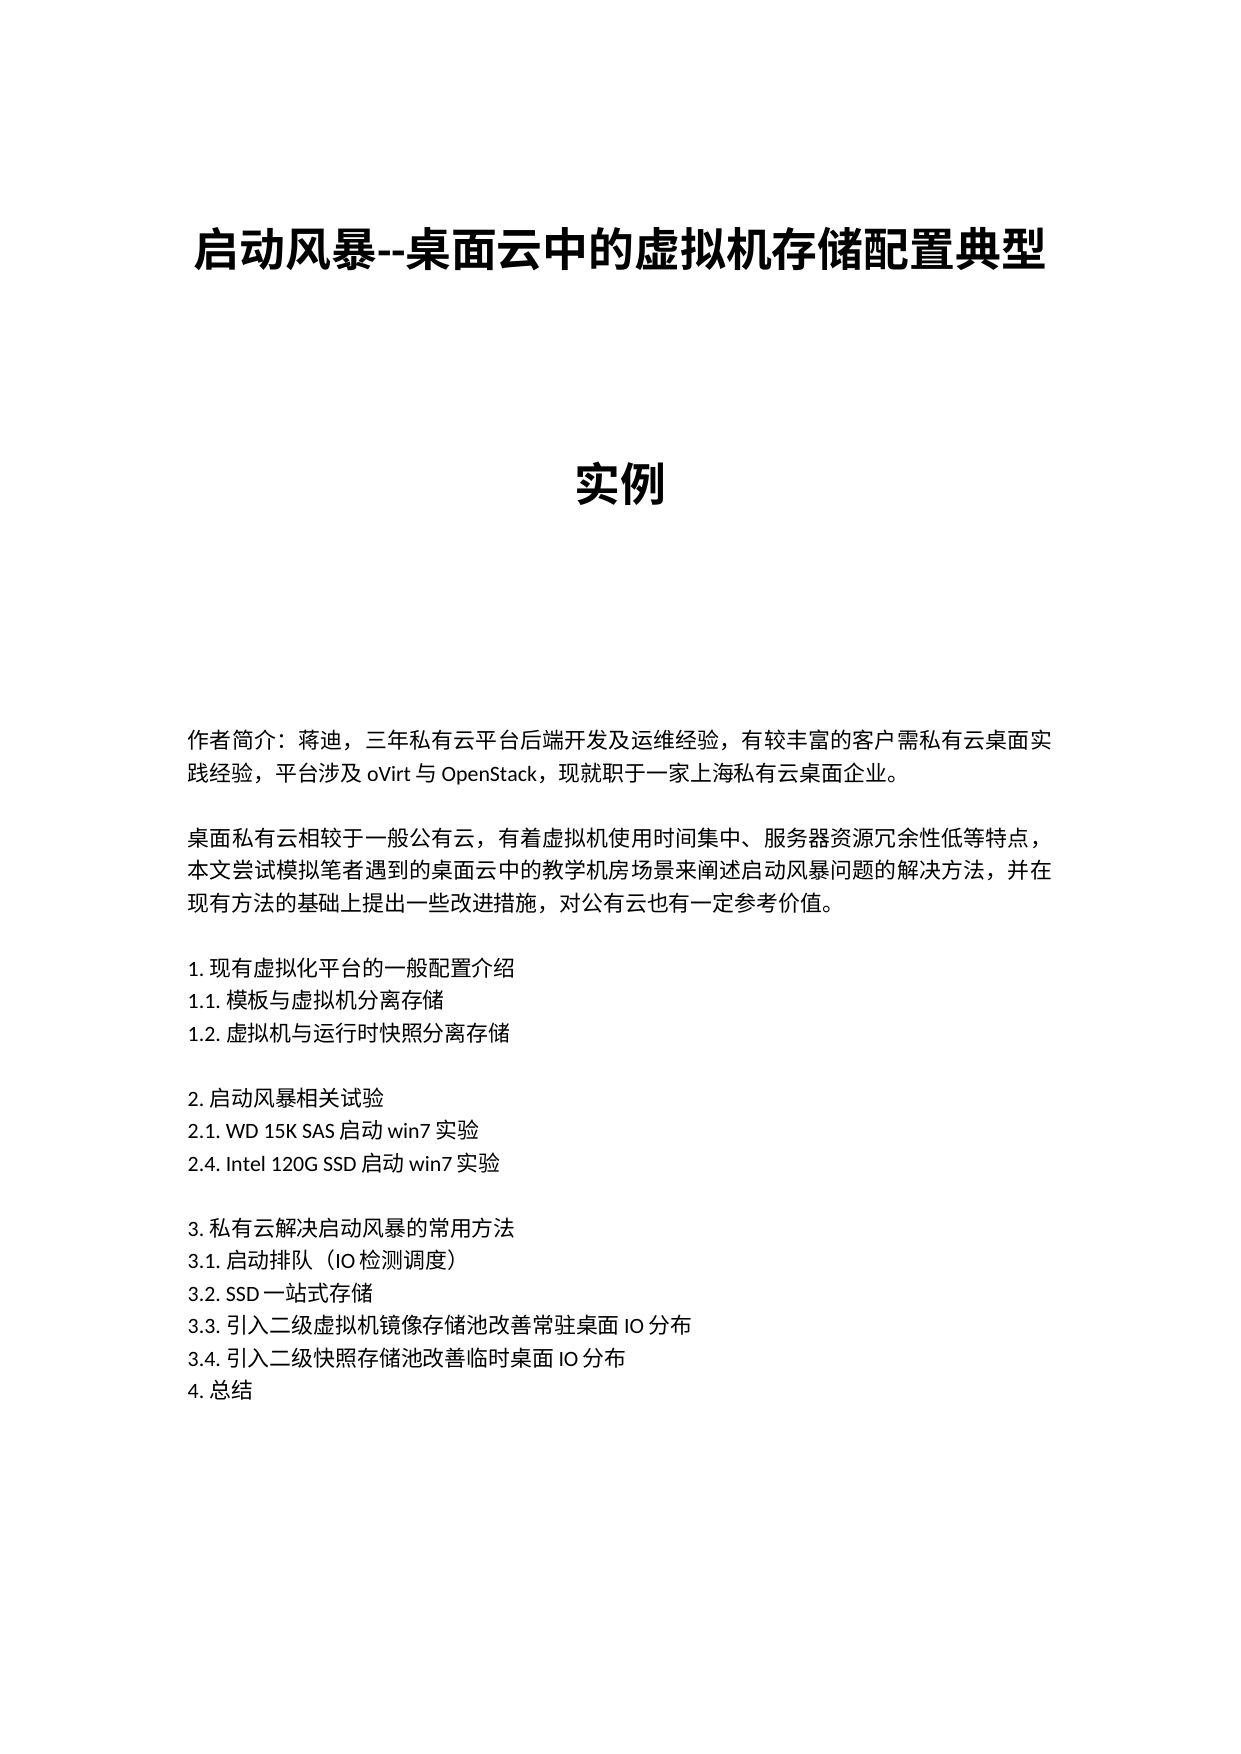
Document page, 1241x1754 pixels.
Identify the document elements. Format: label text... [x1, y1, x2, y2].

text 3. 私有云解决启动风暴的常用方法 [187, 1210, 1053, 1243]
text 4. 总结 [187, 1373, 1053, 1405]
text 3.1. 启动排队（IO检测调度） [187, 1243, 1053, 1275]
text 3.4. 引入二级快照存储池改善临时桌面IO分布 [187, 1340, 1053, 1373]
text 3.3. 引入二级虚拟机镜像存储池改善常驻桌面IO分布 [187, 1308, 1053, 1340]
text 1.2. 虚拟机与运行时快照分离存储 [187, 1015, 1053, 1048]
text 3.2. SSD一站式存储 [187, 1275, 1053, 1308]
subtitle 启动风暴--桌面云中的虚拟机存储配置典型实例 [187, 197, 1053, 530]
text 1. 现有虚拟化平台的一般配置介绍 [187, 950, 1053, 983]
text 2.4. Intel 120G SSD启动win7实验 [187, 1145, 1053, 1178]
text 2. 启动风暴相关试验 [187, 1080, 1053, 1113]
text 2.1. WD 15K SAS启动win7实验 [187, 1113, 1053, 1145]
text 作者简介：蒋迪，三年私有云平台后端开发及运维经验，有较丰富的客户需私有云桌面实践经验，平台涉及oVirt与OpenStack，现就职于一家上海私有云桌面企业。 [187, 723, 1053, 788]
text 1.1. 模板与虚拟机分离存储 [187, 983, 1053, 1015]
text 桌面私有云相较于一般公有云，有着虚拟机使用时间集中、服务器资源冗余性低等特点，本文尝试模拟笔者遇到的桌面云中的教学机房场景来阐述启动风暴问题的解决方法，并在现有方法的基础上提出一些改进措施，对公有云也有一定参考价值。 [187, 820, 1053, 918]
